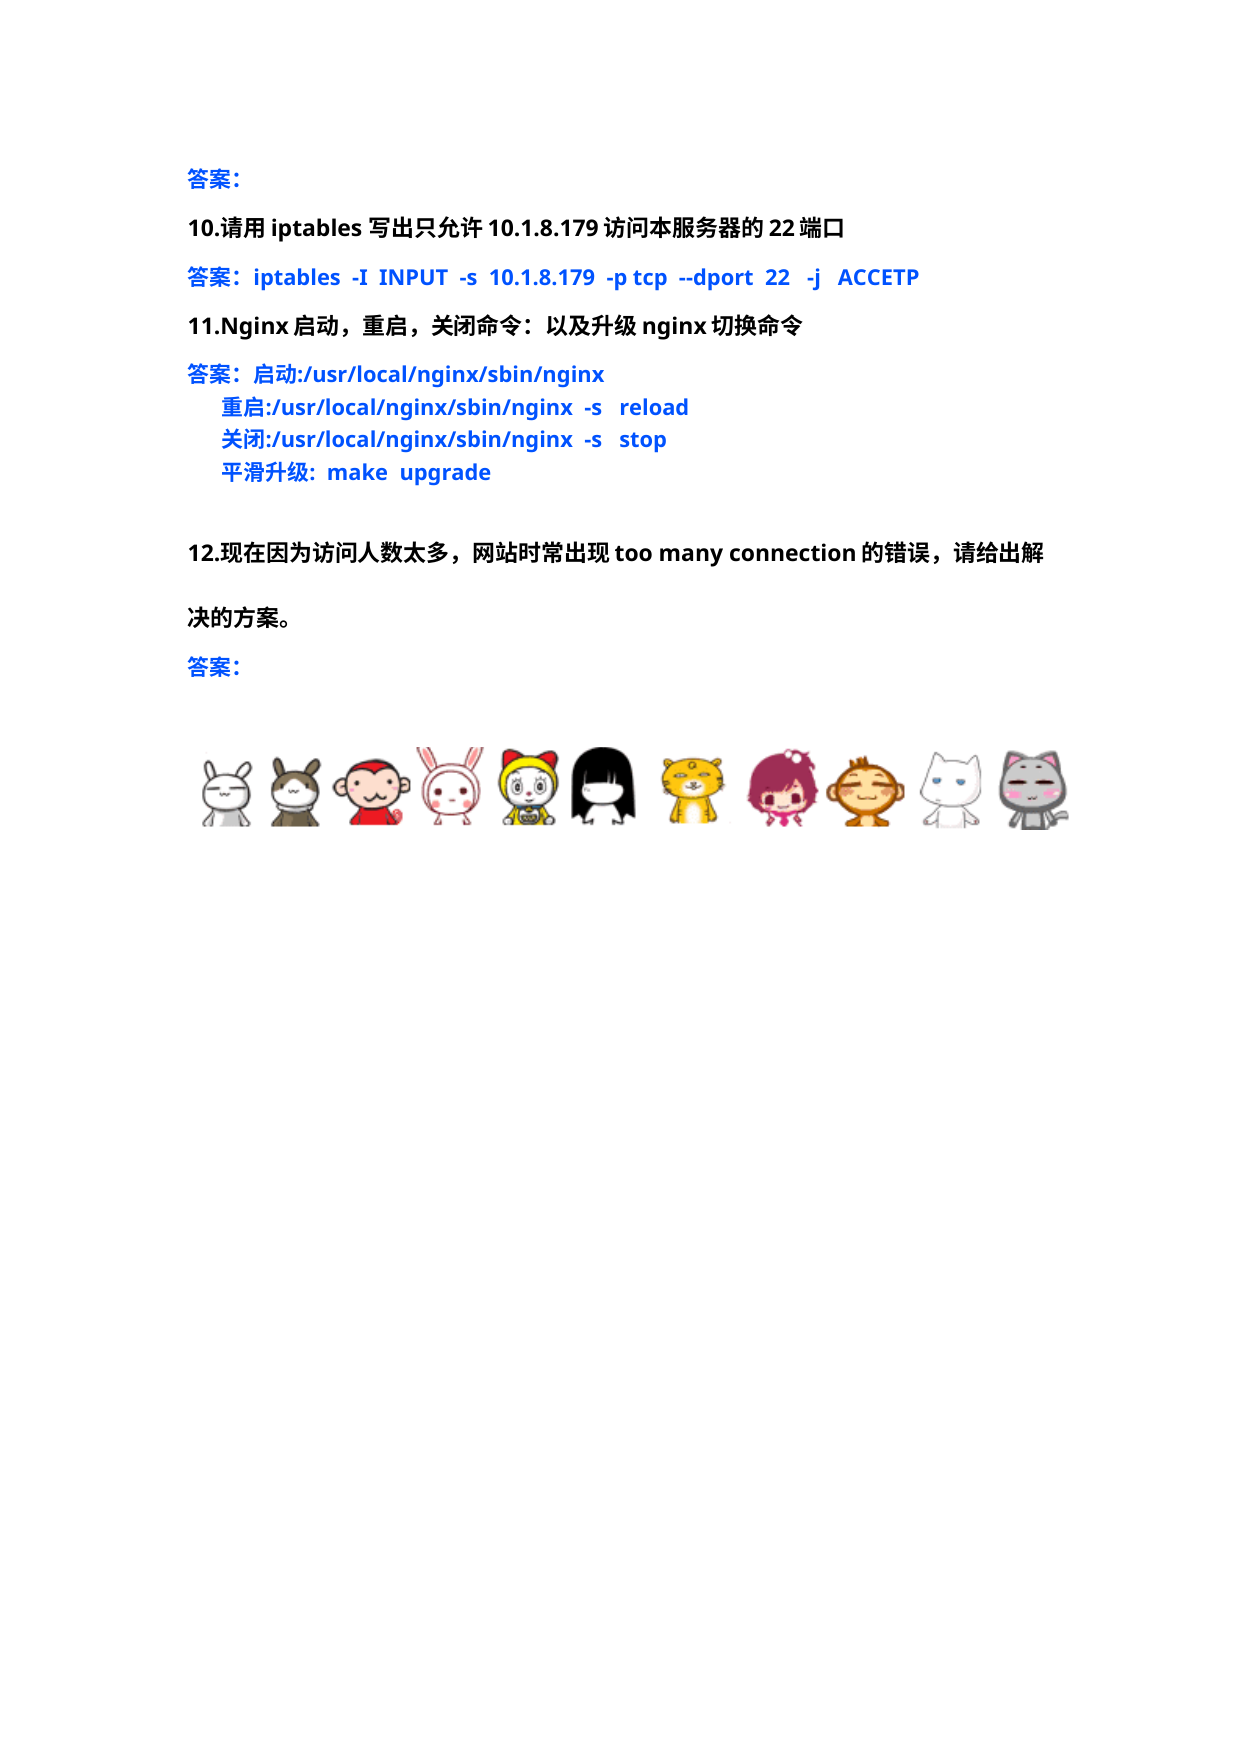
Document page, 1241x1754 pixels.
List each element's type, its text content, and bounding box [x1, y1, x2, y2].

text 答案： [187, 162, 1053, 194]
picture [187, 747, 1072, 830]
text 答案：iptables -I INPUT -s 10.1.8.179 -p tcp --dport 22 -j ACCETP [187, 259, 1053, 292]
text 平滑升级: make upgrade [187, 454, 1053, 487]
text 答案：启动:/usr/local/nginx/sbin/nginx [187, 357, 1053, 389]
text 12.现在因为访问人数太多，网站时常出现too many connection的错误，请给出解决的方案。 [187, 519, 1053, 649]
text 关闭:/usr/local/nginx/sbin/nginx -s stop [187, 422, 1053, 454]
text 11.Nginx启动，重启，关闭命令：以及升级nginx切换命令 [187, 292, 1053, 357]
text 10.请用iptables 写出只允许10.1.8.179访问本服务器的22端口 [187, 194, 1053, 259]
text 重启:/usr/local/nginx/sbin/nginx -s reload [187, 389, 1053, 422]
text 答案： [187, 649, 1053, 682]
